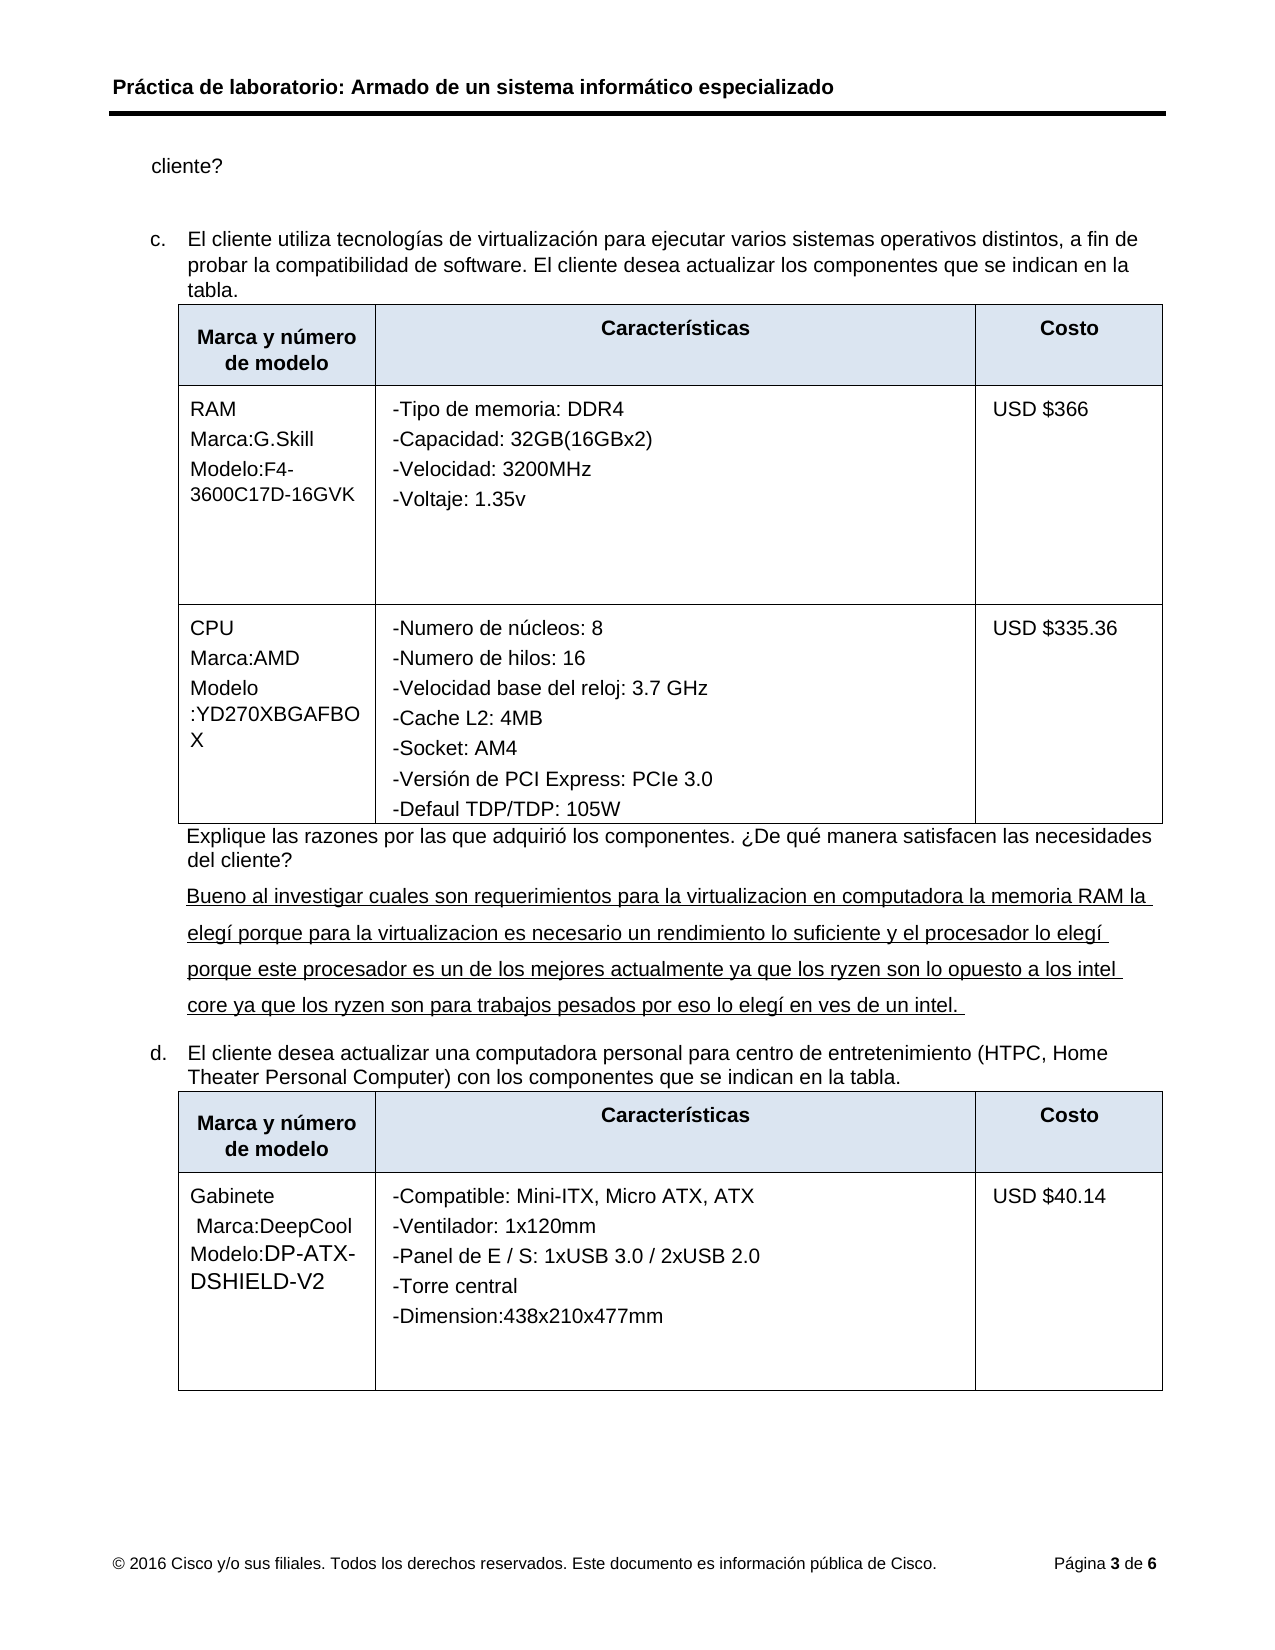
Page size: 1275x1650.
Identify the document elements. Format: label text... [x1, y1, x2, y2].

table_header Costo [976, 1092, 1162, 1172]
table_cell USD $40.14 [976, 1173, 1162, 1390]
table_header Costo [976, 305, 1162, 385]
table_cell -Tipo de memoria: DDR4 -Capacidad: 32GB(16GBx2) -Velocidad: 3200MHz -Voltaje: 1.35v [376, 386, 975, 604]
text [150, 154, 1161, 178]
table_cell Gabinete Marca:DeepCool Modelo:DP-ATX-DSHIELD-V2 [179, 1173, 375, 1390]
text Explique las razones por las que adquirió los componentes. ¿De qué manera satisfacen las necesidades del cliente? [186, 824, 1161, 872]
table_header Características [376, 305, 975, 385]
table_cell CPU Marca:AMD Modelo:YD270XBGAFBOX [179, 605, 375, 822]
table_header Características [376, 1092, 975, 1172]
list El cliente desea actualizar una computadora personal para centro de entretenimiento (HTPC, Home Theater Personal Computer) con los componentes que se indican en la tabla. [150, 1041, 1161, 1089]
table_header Marca y número de modelo [179, 305, 375, 385]
table_cell -Numero de núcleos: 8 -Numero de hilos: 16 -Velocidad base del reloj: 3.7 GHz -Cache L2: 4MB -Socket: AM4 -Versión de PCI Express: PCIe 3.0 -Defaul TDP/TDP: 105W [376, 605, 975, 822]
list El cliente utiliza tecnologías de virtualización para ejecutar varios sistemas operativos distintos, a fin de probar la compatibilidad de software. El cliente desea actualizar los componentes que se indican en la tabla. [150, 227, 1161, 302]
table_cell USD $335.36 [976, 605, 1162, 822]
text Bueno al investigar cuales son requerimientos para la virtualizacion en computadora la memoria RAM la elegí porque para la virtualizacion es necesario un rendimiento lo suficiente y el procesador lo elegí porque este procesador es un de los mejores actualmente ya que los ryzen son lo opuesto a los intel core ya que los ryzen son para trabajos pesados por eso lo elegí en ves de un intel. [186, 884, 1161, 1017]
table_cell RAM Marca:G.Skill Modelo:F4-3600C17D-16GVK [179, 386, 375, 604]
table_header Marca y número de modelo [179, 1092, 375, 1172]
table_cell -Compatible: Mini-ITX, Micro ATX, ATX -Ventilador: 1x120mm -Panel de E / S: 1xUSB 3.0 / 2xUSB 2.0 -Torre central -Dimension:438x210x477mm [376, 1173, 975, 1390]
table_cell USD $366 [976, 386, 1162, 604]
